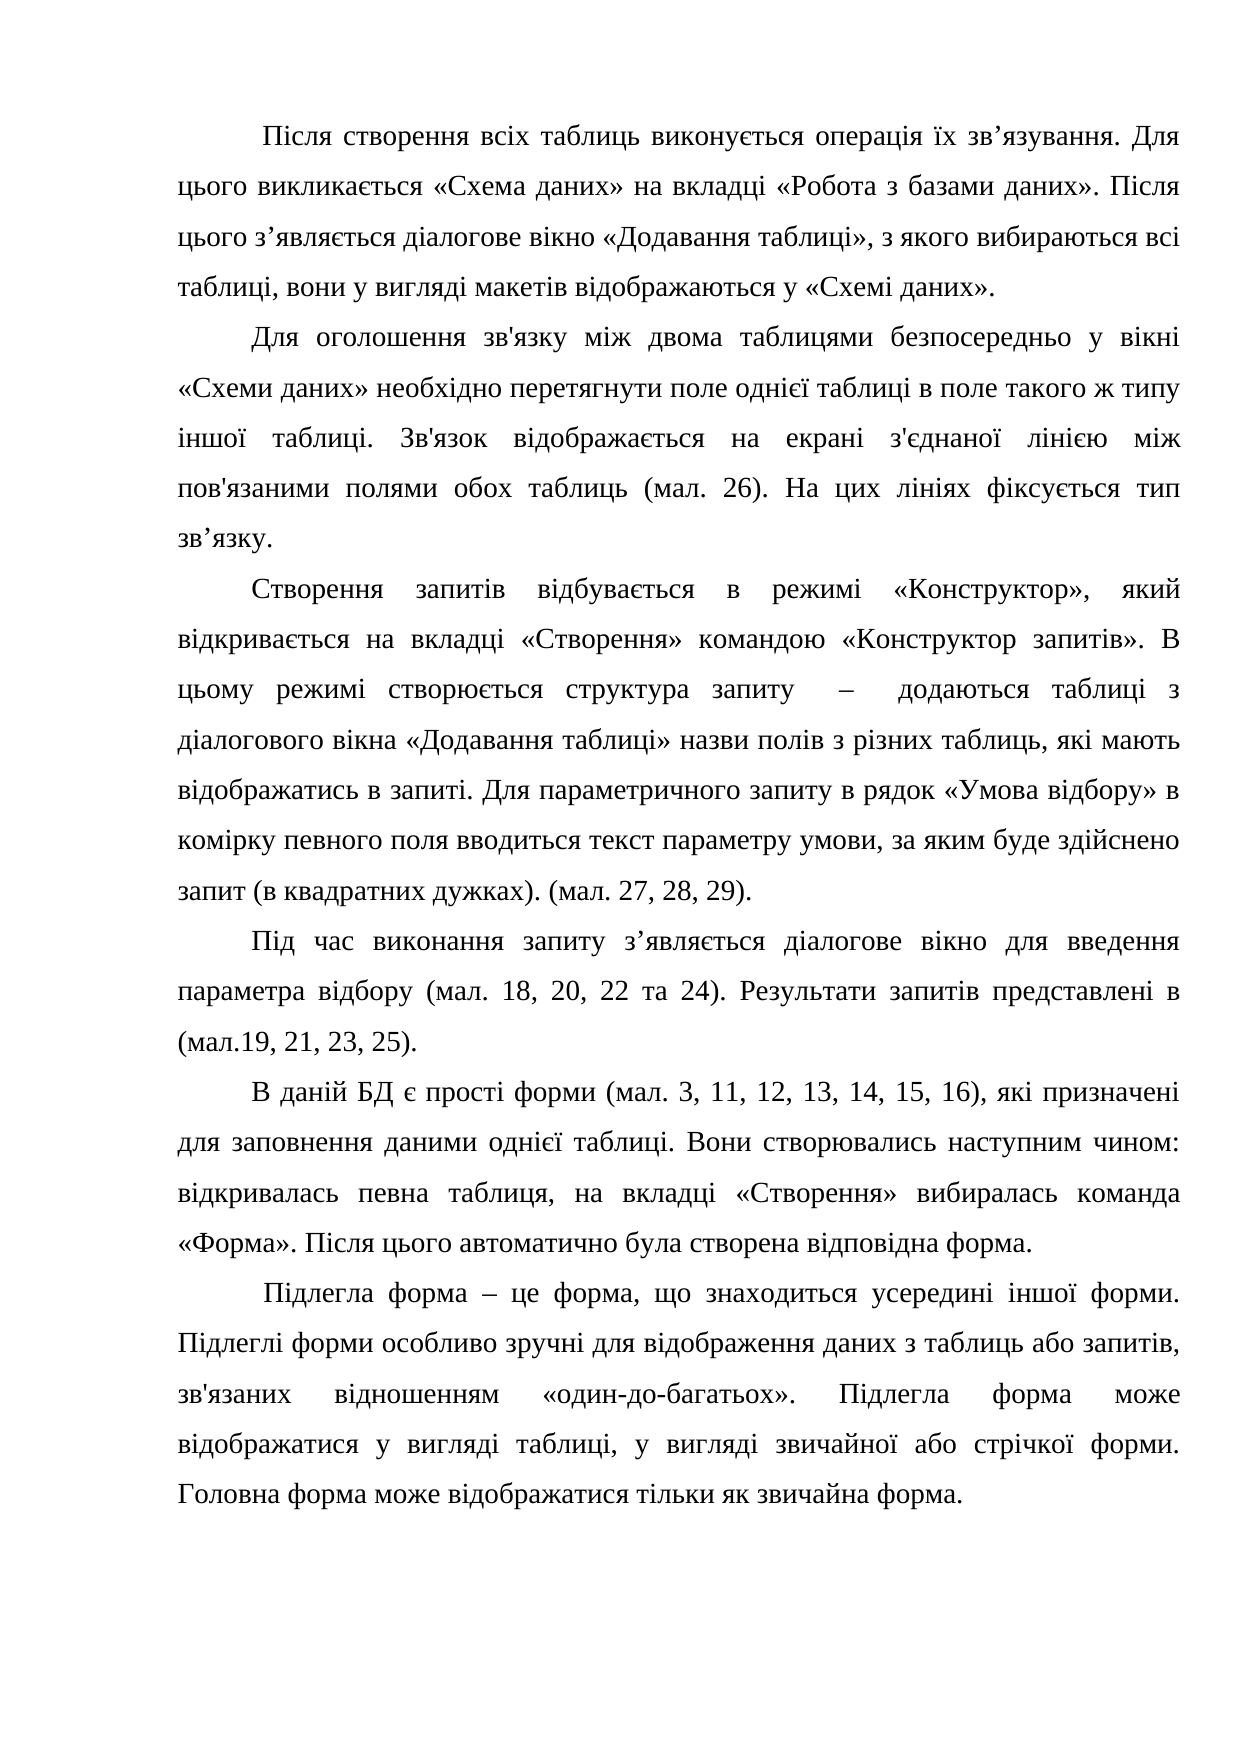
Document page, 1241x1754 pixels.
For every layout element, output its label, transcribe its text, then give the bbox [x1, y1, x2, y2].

text Створення запитів відбувається в режимі «Конструктор», який відкривається на вкладці «Створення» командою «Конструктор запитів». В цьому режимі створюється структура запиту – додаються таблиці з діалогового вікна «Додавання таблиці» назви полів з різних таблиць, які мають відображатись в запиті. Для параметричного запиту в рядок «Умова відбору» в комірку певного поля вводиться текст параметру умови, за яким буде здійснено запит (в квадратних дужках). (мал. 27, 28, 29). [177, 571, 1181, 906]
text Для оголошення зв'язку між двома таблицями безпосередньо у вікні «Схеми даних» необхідно перетягнути поле однієї таблиці в поле такого ж типу іншої таблиці. Зв'язок відображається на екрані з'єднаної лінією між пов'язаними полями обох таблиць (мал. 26). На цих лініях фіксується тип зв’язку. [177, 319, 1181, 554]
text В даній БД є прості форми (мал. 3, 11, 12, 13, 14, 15, 16), які призначені для заповнення даними однієї таблиці. Вони створювались наступним чином: відкривалась певна таблиця, на вкладці «Створення» вибиралась команда «Форма». Після цього автоматично була створена відповідна форма. [177, 1074, 1181, 1258]
text Під час виконання запиту з’являється діалогове вікно для введення параметра відбору (мал. 18, 20, 22 та 24). Результати запитів представлені в (мал.19, 21, 23, 25). [177, 923, 1181, 1057]
text Підлегла форма – це форма, що знаходиться усередині іншої форми. Підлеглі форми особливо зручні для відображення даних з таблиць або запитів, зв'язаних відношенням «один-до-багатьох». Підлегла форма може відображатися у вигляді таблиці, у вигляді звичайної або стрічкої форми. Головна форма може відображатися тільки як звичайна форма. [177, 1275, 1181, 1510]
text Після створення всіх таблиць виконується операція їх зв’язування. Для цього викликається «Схема даних» на вкладці «Робота з базами даних». Після цього з’являється діалогове вікно «Додавання таблиці», з якого вибираються всі таблиці, вони у вигляді макетів відображаються у «Схемі даних». [177, 118, 1181, 303]
